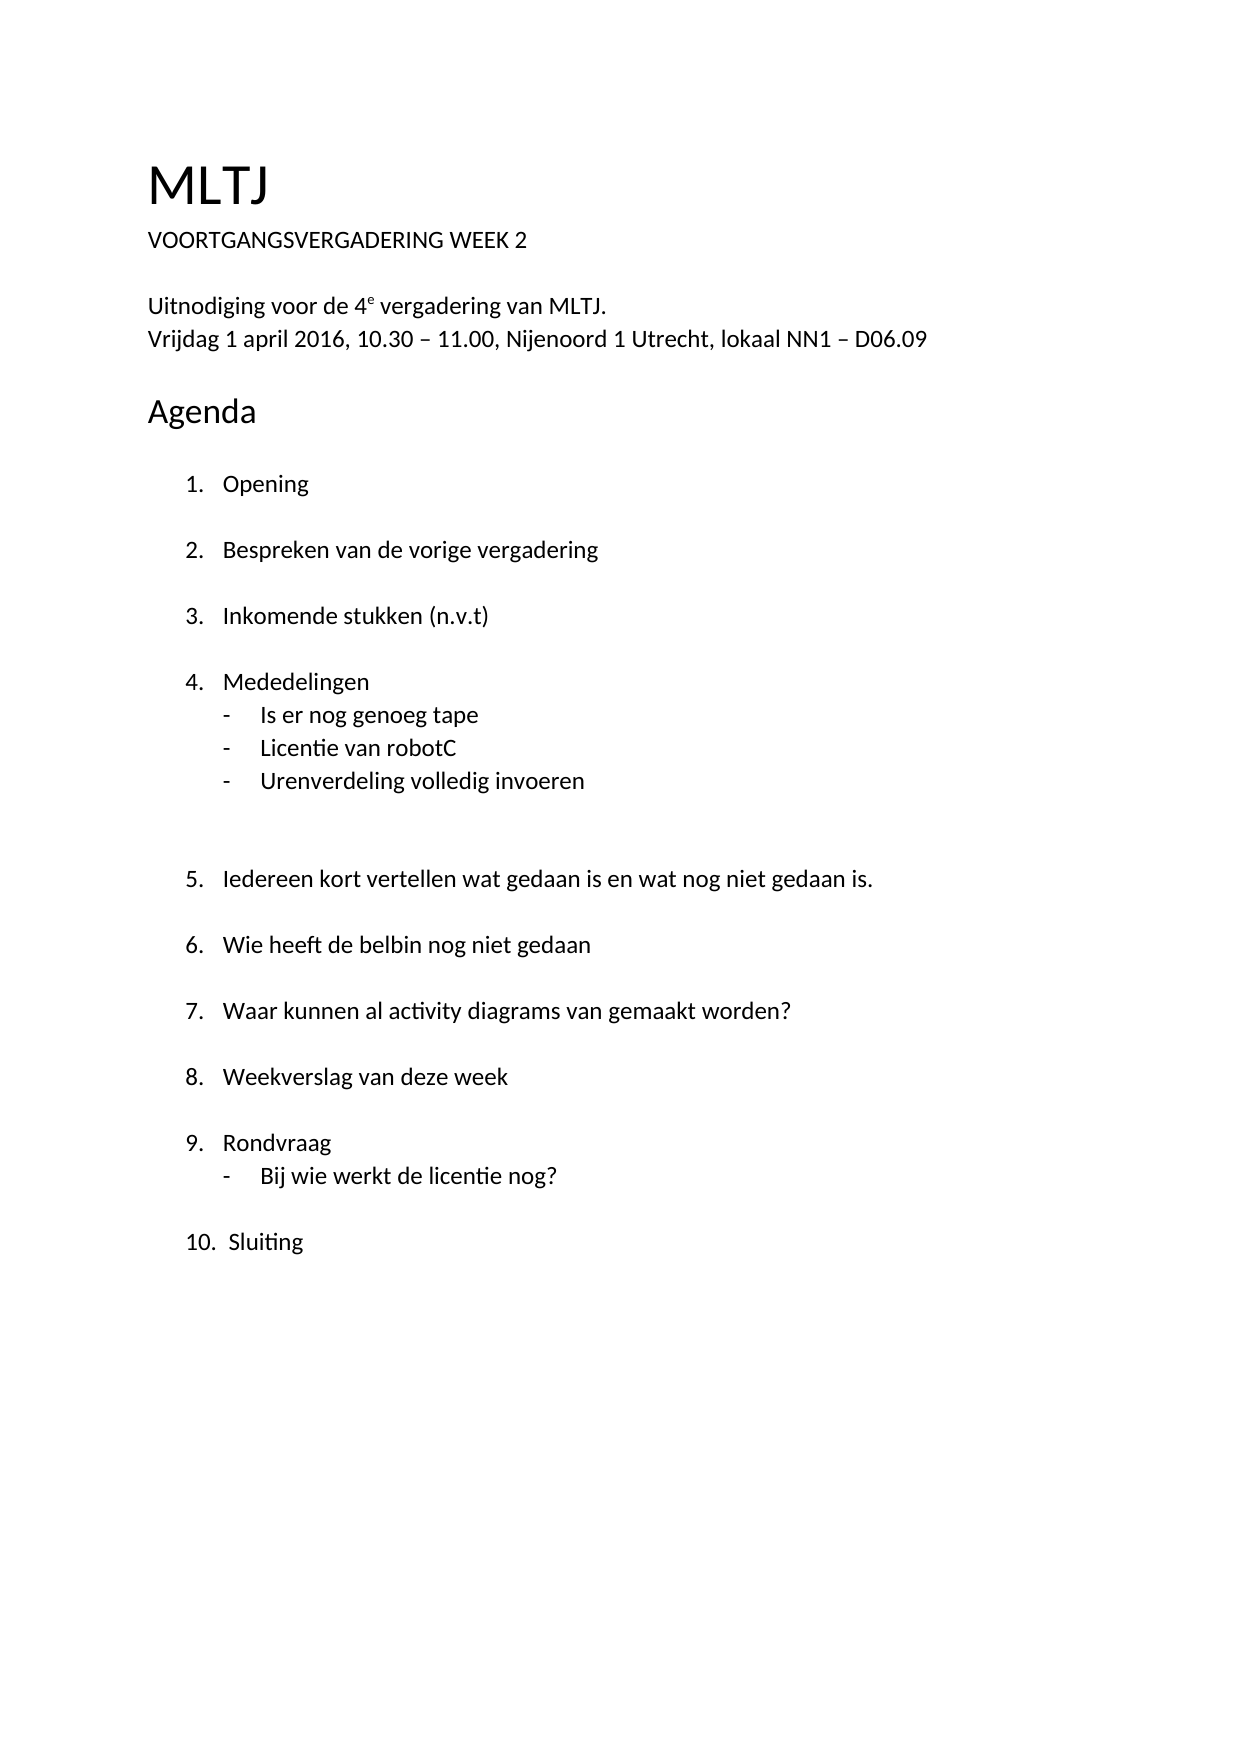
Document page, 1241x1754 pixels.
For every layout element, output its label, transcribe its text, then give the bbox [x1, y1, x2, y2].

list Mededelingen [185, 666, 1093, 697]
list Urenverdeling volledig invoeren [223, 765, 1093, 795]
list Inkomende stukken (n.v.t) [185, 600, 1093, 631]
list Bespreken van de vorige vergadering [185, 534, 1093, 565]
text MLTJ [148, 148, 1093, 219]
list Wie heeft de belbin nog niet gedaan [185, 929, 1093, 960]
list Rondvraag [185, 1127, 1093, 1157]
list Bij wie werkt de licentie nog? [223, 1160, 1093, 1190]
list Is er nog genoeg tape [223, 699, 1093, 729]
text Vrijdag 1 april 2016, 10.30 – 11.00, Nijenoord 1 Utrecht, lokaal NN1 – D06.09 [148, 323, 1093, 354]
list Iedereen kort vertellen wat gedaan is en wat nog niet gedaan is. [185, 864, 1093, 894]
list Sluiting [185, 1226, 1093, 1256]
list Opening [185, 469, 1093, 499]
list Weekverslag van deze week [185, 1061, 1093, 1092]
list Licentie van robotC [223, 732, 1093, 762]
text Uitnodiging voor de 4e vergadering van MLTJ. [148, 290, 1093, 321]
text Agenda [148, 389, 1093, 432]
text VOORTGANGSVERGADERING WEEK 2 [148, 224, 1093, 255]
list Waar kunnen al activity diagrams van gemaakt worden? [185, 995, 1093, 1026]
